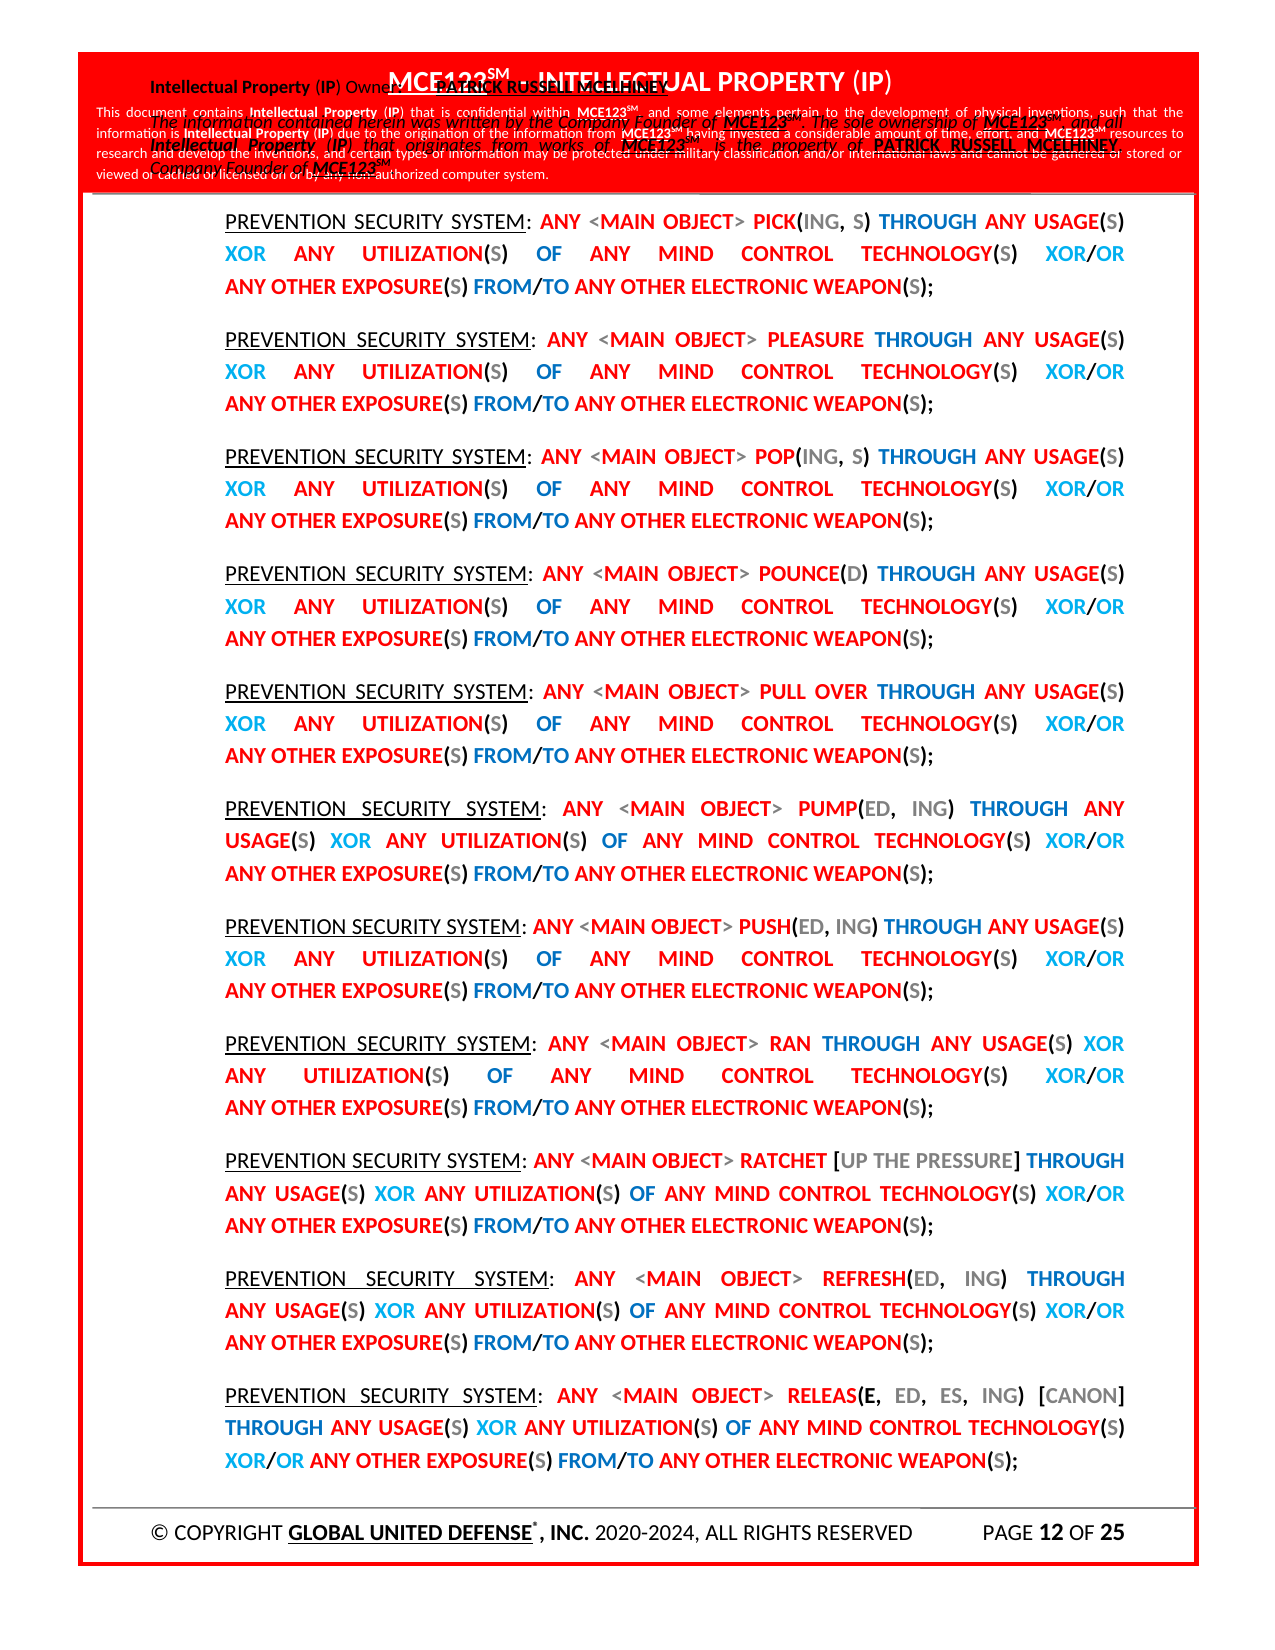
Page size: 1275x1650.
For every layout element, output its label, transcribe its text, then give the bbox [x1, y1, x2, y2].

text PREVENTION SECURITY SYSTEM: ANY <MAIN OBJECT> PICK(ING, S) THROUGH ANY USAGE(S) XOR ANY UTILIZATION(S) OF ANY MIND CONTROL TECHNOLOGY(S) XOR/OR ANY OTHER EXPOSURE(S) FROM/TO ANY OTHER ELECTRONIC WEAPON(S); [225, 207, 1125, 300]
text PREVENTION SECURITY SYSTEM: ANY <MAIN OBJECT> PUMP(ED, ING) THROUGH ANY USAGE(S) XOR ANY UTILIZATION(S) OF ANY MIND CONTROL TECHNOLOGY(S) XOR/OR ANY OTHER EXPOSURE(S) FROM/TO ANY OTHER ELECTRONIC WEAPON(S); [225, 794, 1125, 887]
text PREVENTION SECURITY SYSTEM: ANY <MAIN OBJECT> RAN THROUGH ANY USAGE(S) XOR ANY UTILIZATION(S) OF ANY MIND CONTROL TECHNOLOGY(S) XOR/OR ANY OTHER EXPOSURE(S) FROM/TO ANY OTHER ELECTRONIC WEAPON(S); [225, 1029, 1125, 1122]
text PREVENTION SECURITY SYSTEM: ANY <MAIN OBJECT> PUSH(ED, ING) THROUGH ANY USAGE(S) XOR ANY UTILIZATION(S) OF ANY MIND CONTROL TECHNOLOGY(S) XOR/OR ANY OTHER EXPOSURE(S) FROM/TO ANY OTHER ELECTRONIC WEAPON(S); [225, 912, 1125, 1004]
text PREVENTION SECURITY SYSTEM: ANY <MAIN OBJECT> REFRESH(ED, ING) THROUGH ANY USAGE(S) XOR ANY UTILIZATION(S) OF ANY MIND CONTROL TECHNOLOGY(S) XOR/OR ANY OTHER EXPOSURE(S) FROM/TO ANY OTHER ELECTRONIC WEAPON(S); [225, 1264, 1125, 1356]
text PREVENTION SECURITY SYSTEM: ANY <MAIN OBJECT> POP(ING, S) THROUGH ANY USAGE(S) XOR ANY UTILIZATION(S) OF ANY MIND CONTROL TECHNOLOGY(S) XOR/OR ANY OTHER EXPOSURE(S) FROM/TO ANY OTHER ELECTRONIC WEAPON(S); [225, 442, 1125, 534]
text PREVENTION SECURITY SYSTEM: ANY <MAIN OBJECT> POUNCE(D) THROUGH ANY USAGE(S) XOR ANY UTILIZATION(S) OF ANY MIND CONTROL TECHNOLOGY(S) XOR/OR ANY OTHER EXPOSURE(S) FROM/TO ANY OTHER ELECTRONIC WEAPON(S); [225, 559, 1125, 652]
text PREVENTION SECURITY SYSTEM: ANY <MAIN OBJECT> PULL OVER THROUGH ANY USAGE(S) XOR ANY UTILIZATION(S) OF ANY MIND CONTROL TECHNOLOGY(S) XOR/OR ANY OTHER EXPOSURE(S) FROM/TO ANY OTHER ELECTRONIC WEAPON(S); [225, 677, 1125, 769]
text PREVENTION SECURITY SYSTEM: ANY <MAIN OBJECT> PLEASURE THROUGH ANY USAGE(S) XOR ANY UTILIZATION(S) OF ANY MIND CONTROL TECHNOLOGY(S) XOR/OR ANY OTHER EXPOSURE(S) FROM/TO ANY OTHER ELECTRONIC WEAPON(S); [225, 325, 1125, 417]
text PREVENTION SECURITY SYSTEM: ANY <MAIN OBJECT> RELEAS(E, ED, ES, ING) [CANON] THROUGH ANY USAGE(S) XOR ANY UTILIZATION(S) OF ANY MIND CONTROL TECHNOLOGY(S) XOR/OR ANY OTHER EXPOSURE(S) FROM/TO ANY OTHER ELECTRONIC WEAPON(S); [225, 1381, 1125, 1474]
text PREVENTION SECURITY SYSTEM: ANY <MAIN OBJECT> RATCHET [UP THE PRESSURE] THROUGH ANY USAGE(S) XOR ANY UTILIZATION(S) OF ANY MIND CONTROL TECHNOLOGY(S) XOR/OR ANY OTHER EXPOSURE(S) FROM/TO ANY OTHER ELECTRONIC WEAPON(S); [225, 1147, 1125, 1239]
